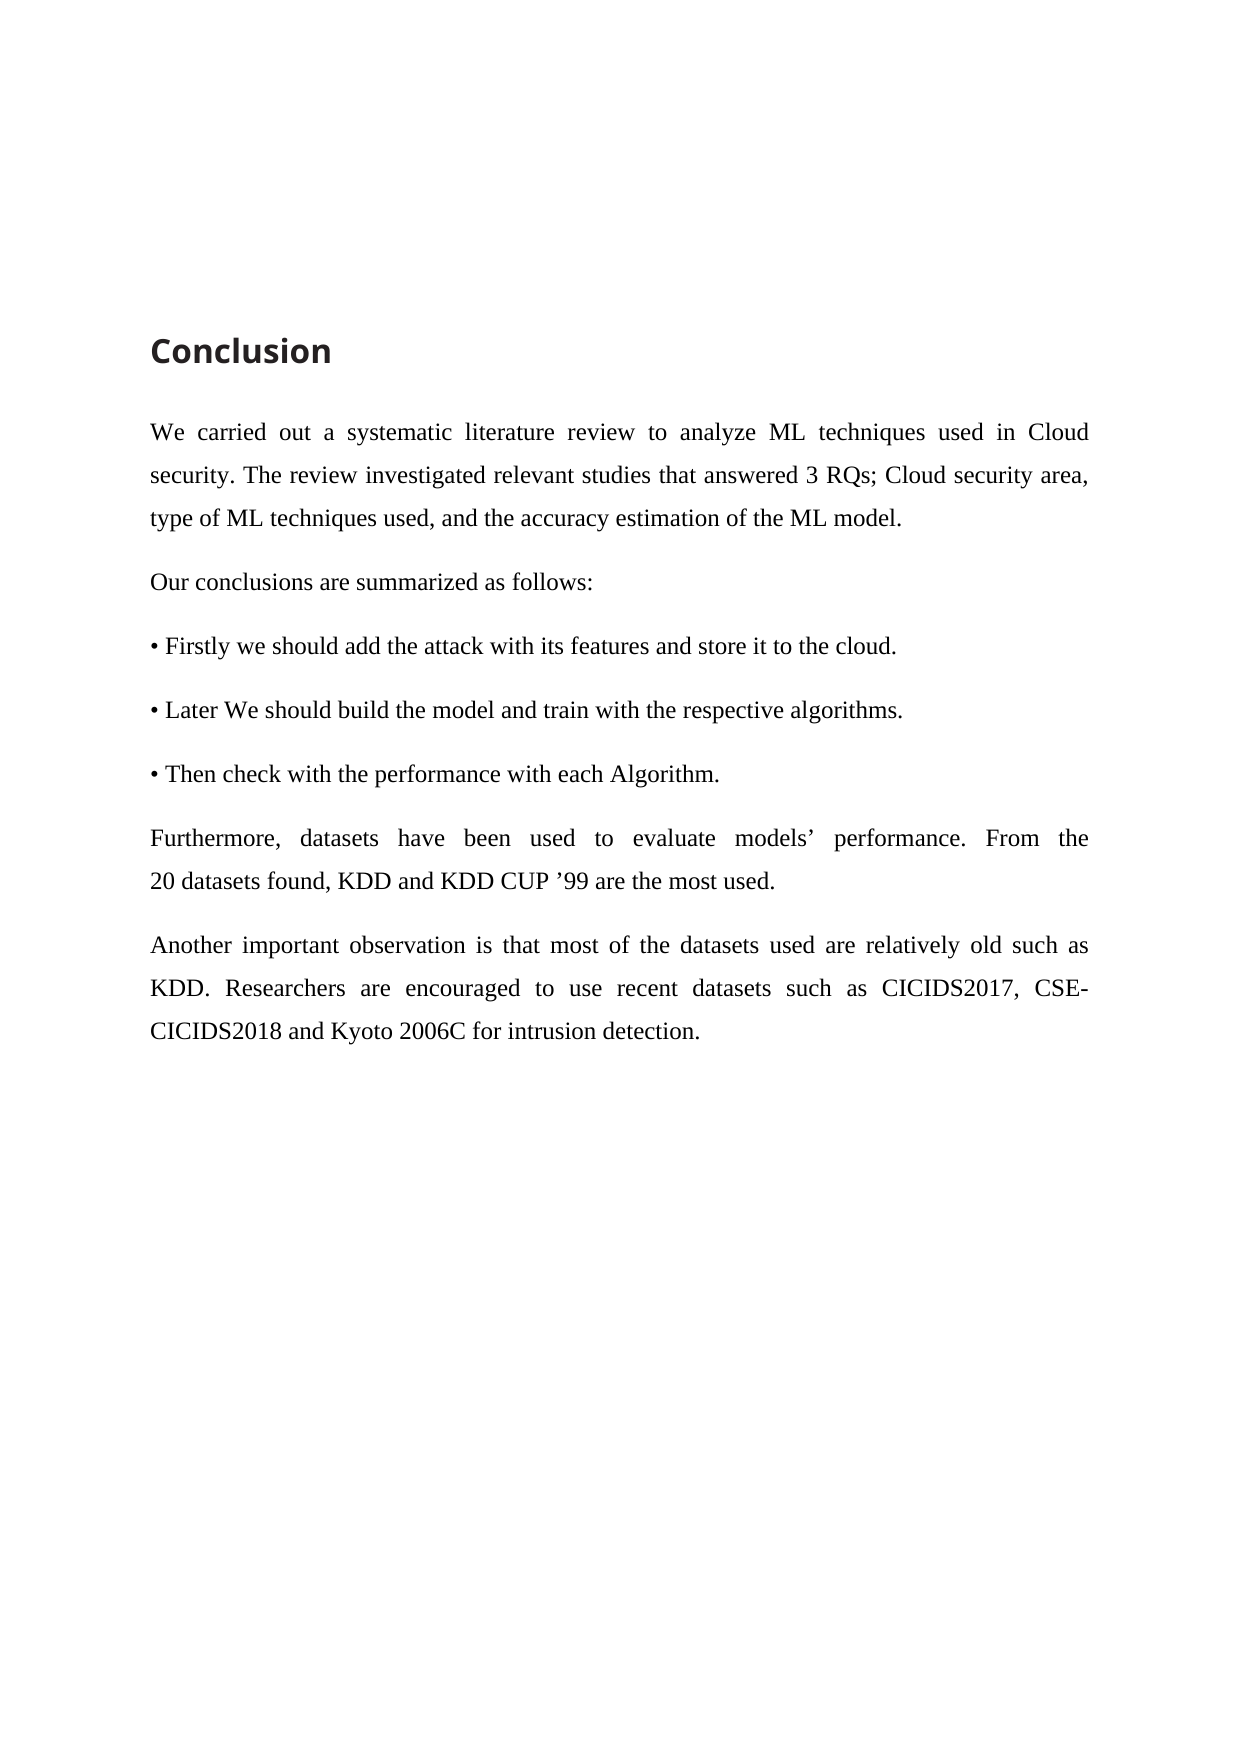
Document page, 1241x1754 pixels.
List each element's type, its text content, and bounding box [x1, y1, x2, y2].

text • Then check with the performance with each Algorithm. [150, 759, 1090, 788]
text Our conclusions are summarized as follows: [150, 567, 1090, 596]
text Furthermore, datasets have been used to evaluate models’ performance. From the 20 datasets found, KDD and KDD CUP ’99 are the most used. [150, 823, 1090, 895]
text • Later We should build the model and train with the respective algorithms. [150, 695, 1090, 724]
text Conclusion [150, 328, 1090, 373]
text • Firstly we should add the attack with its features and store it to the cloud. [150, 631, 1090, 660]
text We carried out a systematic literature review to analyze ML techniques used in Cloud security. The review investigated relevant studies that answered 3 RQs; Cloud security area, type of ML techniques used, and the accuracy estimation of the ML model. [150, 417, 1090, 532]
text Another important observation is that most of the datasets used are relatively old such as KDD. Researchers are encouraged to use recent datasets such as CICIDS2017, CSE-CICIDS2018 and Kyoto 2006C for intrusion detection. [150, 930, 1090, 1045]
